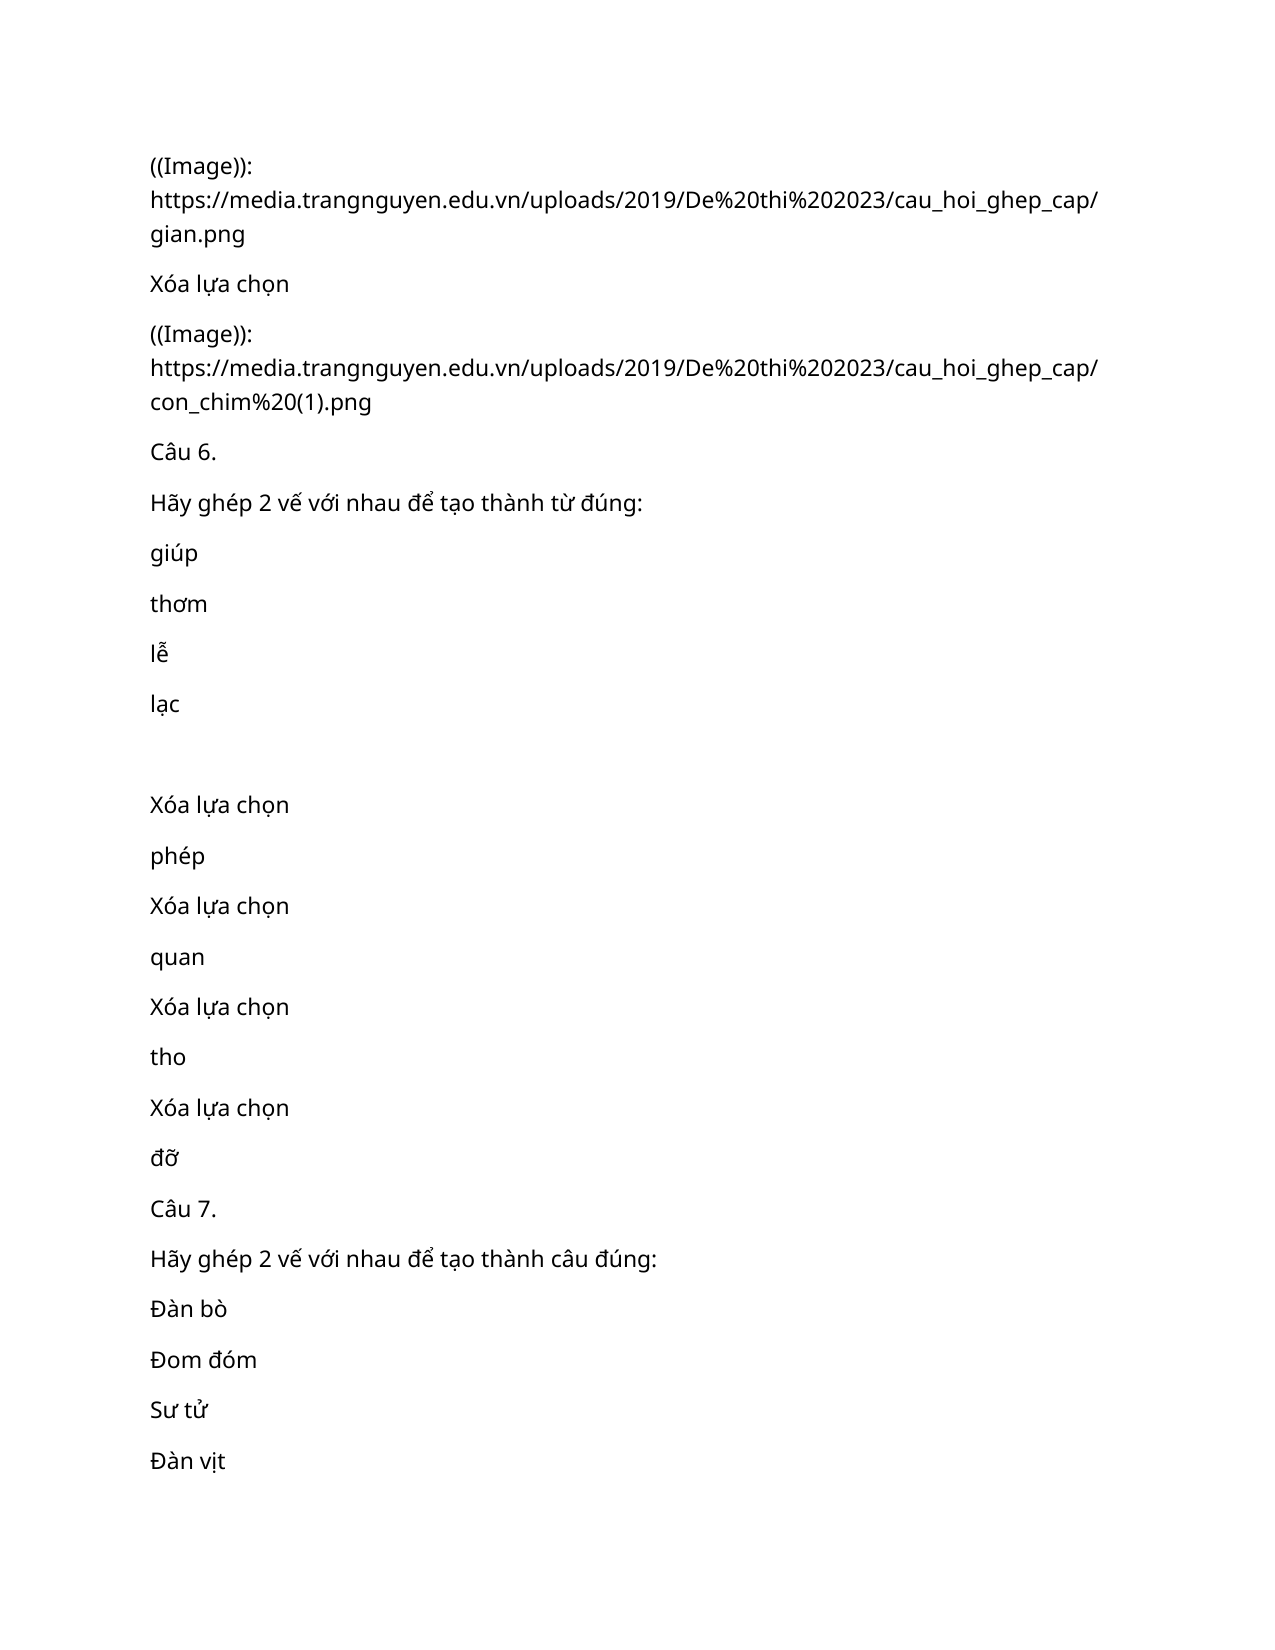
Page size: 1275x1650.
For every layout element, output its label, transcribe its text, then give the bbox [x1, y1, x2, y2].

text tho [150, 1041, 1125, 1072]
text quan [150, 940, 1125, 972]
text Hãy ghép 2 vế với nhau để tạo thành câu đúng: [150, 1243, 1125, 1274]
text Đàn bò [150, 1293, 1125, 1324]
text phép [150, 839, 1125, 871]
text Xóa lựa chọn [150, 1092, 1125, 1123]
text Xóa lựa chọn [150, 991, 1125, 1022]
text Đom đóm [150, 1344, 1125, 1375]
text Hãy ghép 2 vế với nhau để tạo thành từ đúng: [150, 487, 1125, 518]
text Câu 6. [150, 436, 1125, 467]
text ((Image)): https://media.trangnguyen.edu.vn/uploads/2019/De%20thi%202023/cau_hoi_ghep_cap/con_chim%20(1).png [150, 318, 1125, 417]
text Xóa lựa chọn [150, 789, 1125, 820]
text lễ [150, 638, 1125, 669]
text ((Image)): https://media.trangnguyen.edu.vn/uploads/2019/De%20thi%202023/cau_hoi_ghep_cap/gian.png [150, 150, 1125, 249]
text Sư tử [150, 1394, 1125, 1425]
text lạc [150, 688, 1125, 719]
text đỡ [150, 1142, 1125, 1173]
text Câu 7. [150, 1192, 1125, 1224]
text Xóa lựa chọn [150, 890, 1125, 921]
text Xóa lựa chọn [150, 268, 1125, 299]
text thơm [150, 587, 1125, 619]
text Đàn vịt [150, 1444, 1125, 1476]
text giúp [150, 537, 1125, 568]
